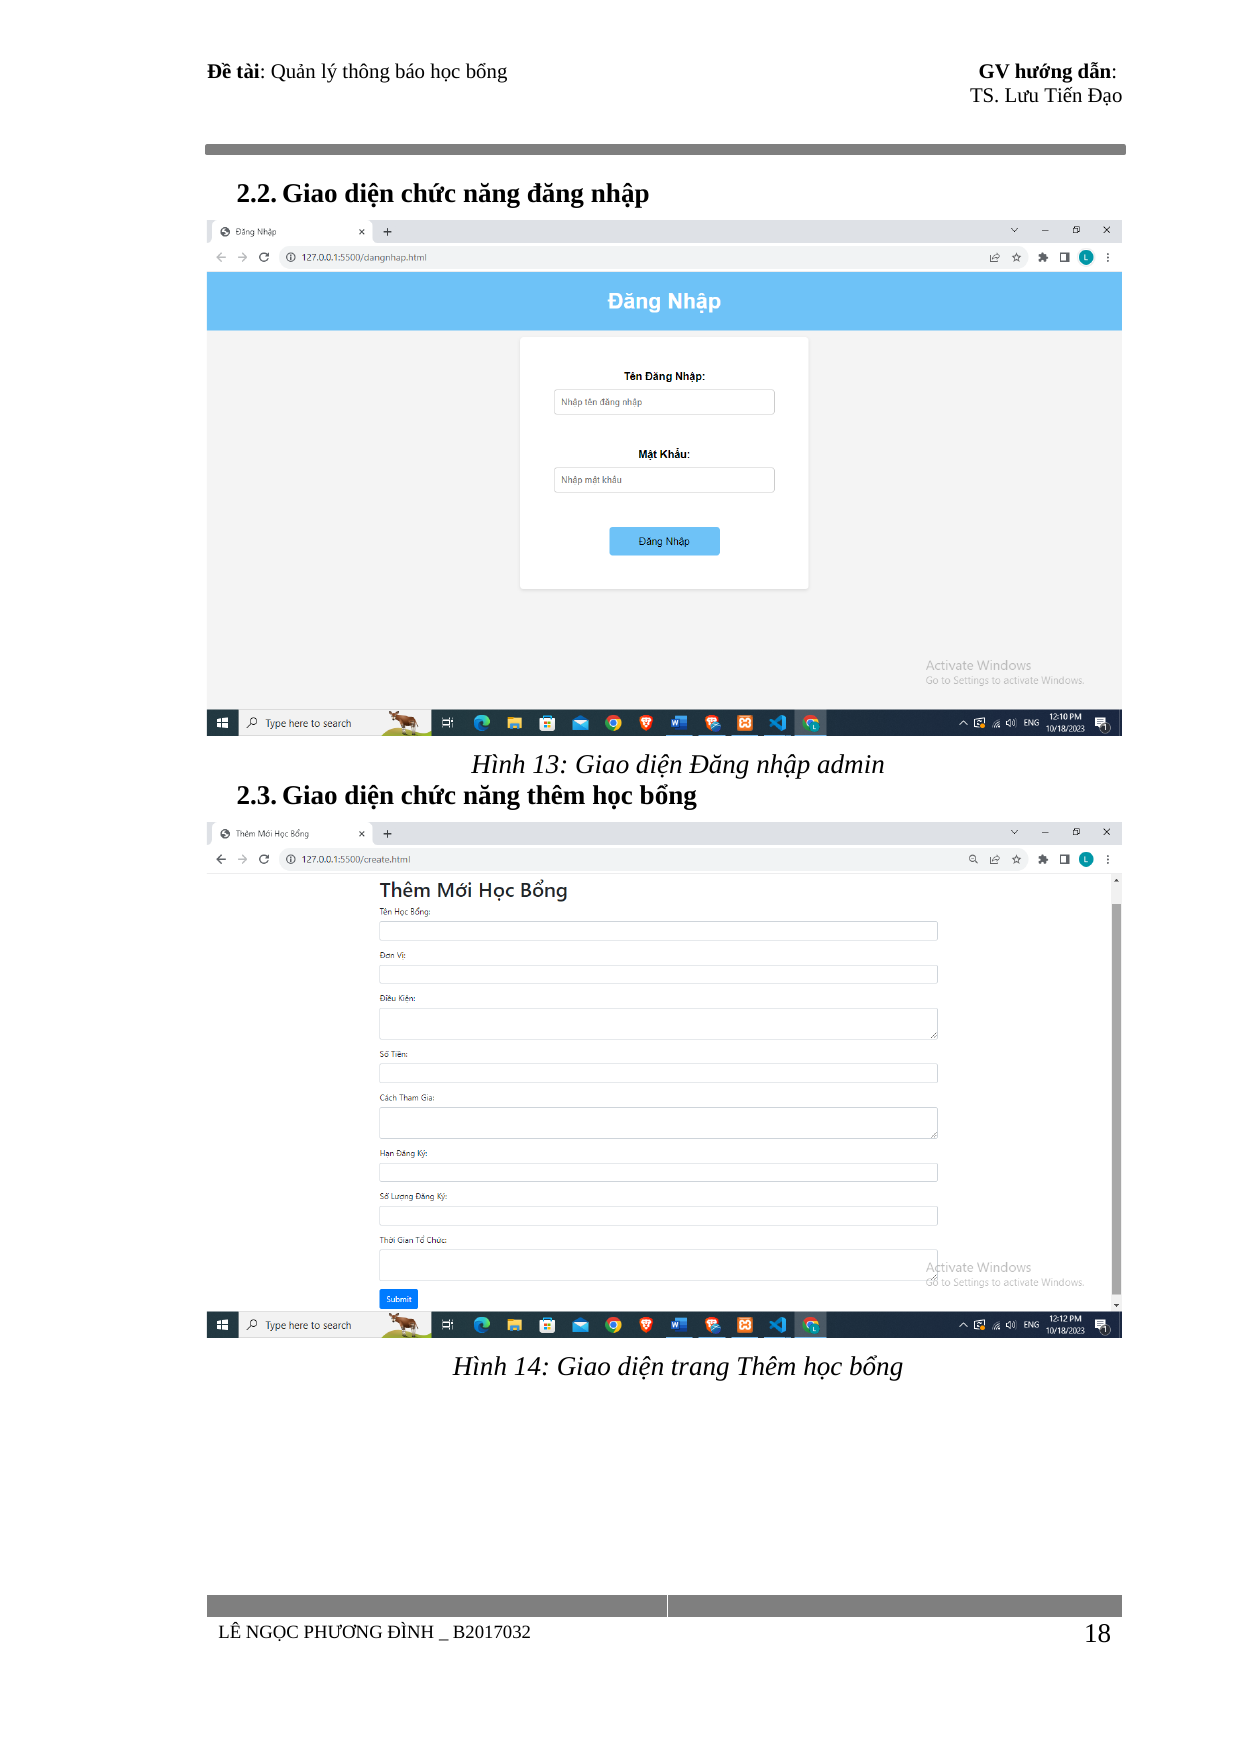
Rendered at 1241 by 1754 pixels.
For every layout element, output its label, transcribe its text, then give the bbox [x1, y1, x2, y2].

picture [206, 822, 1122, 1338]
subtitle Giao diện chức năng đăng nhập [236, 177, 1122, 208]
picture [206, 220, 1122, 736]
list Giao diện chức năng thêm học bổng [236, 779, 1122, 810]
